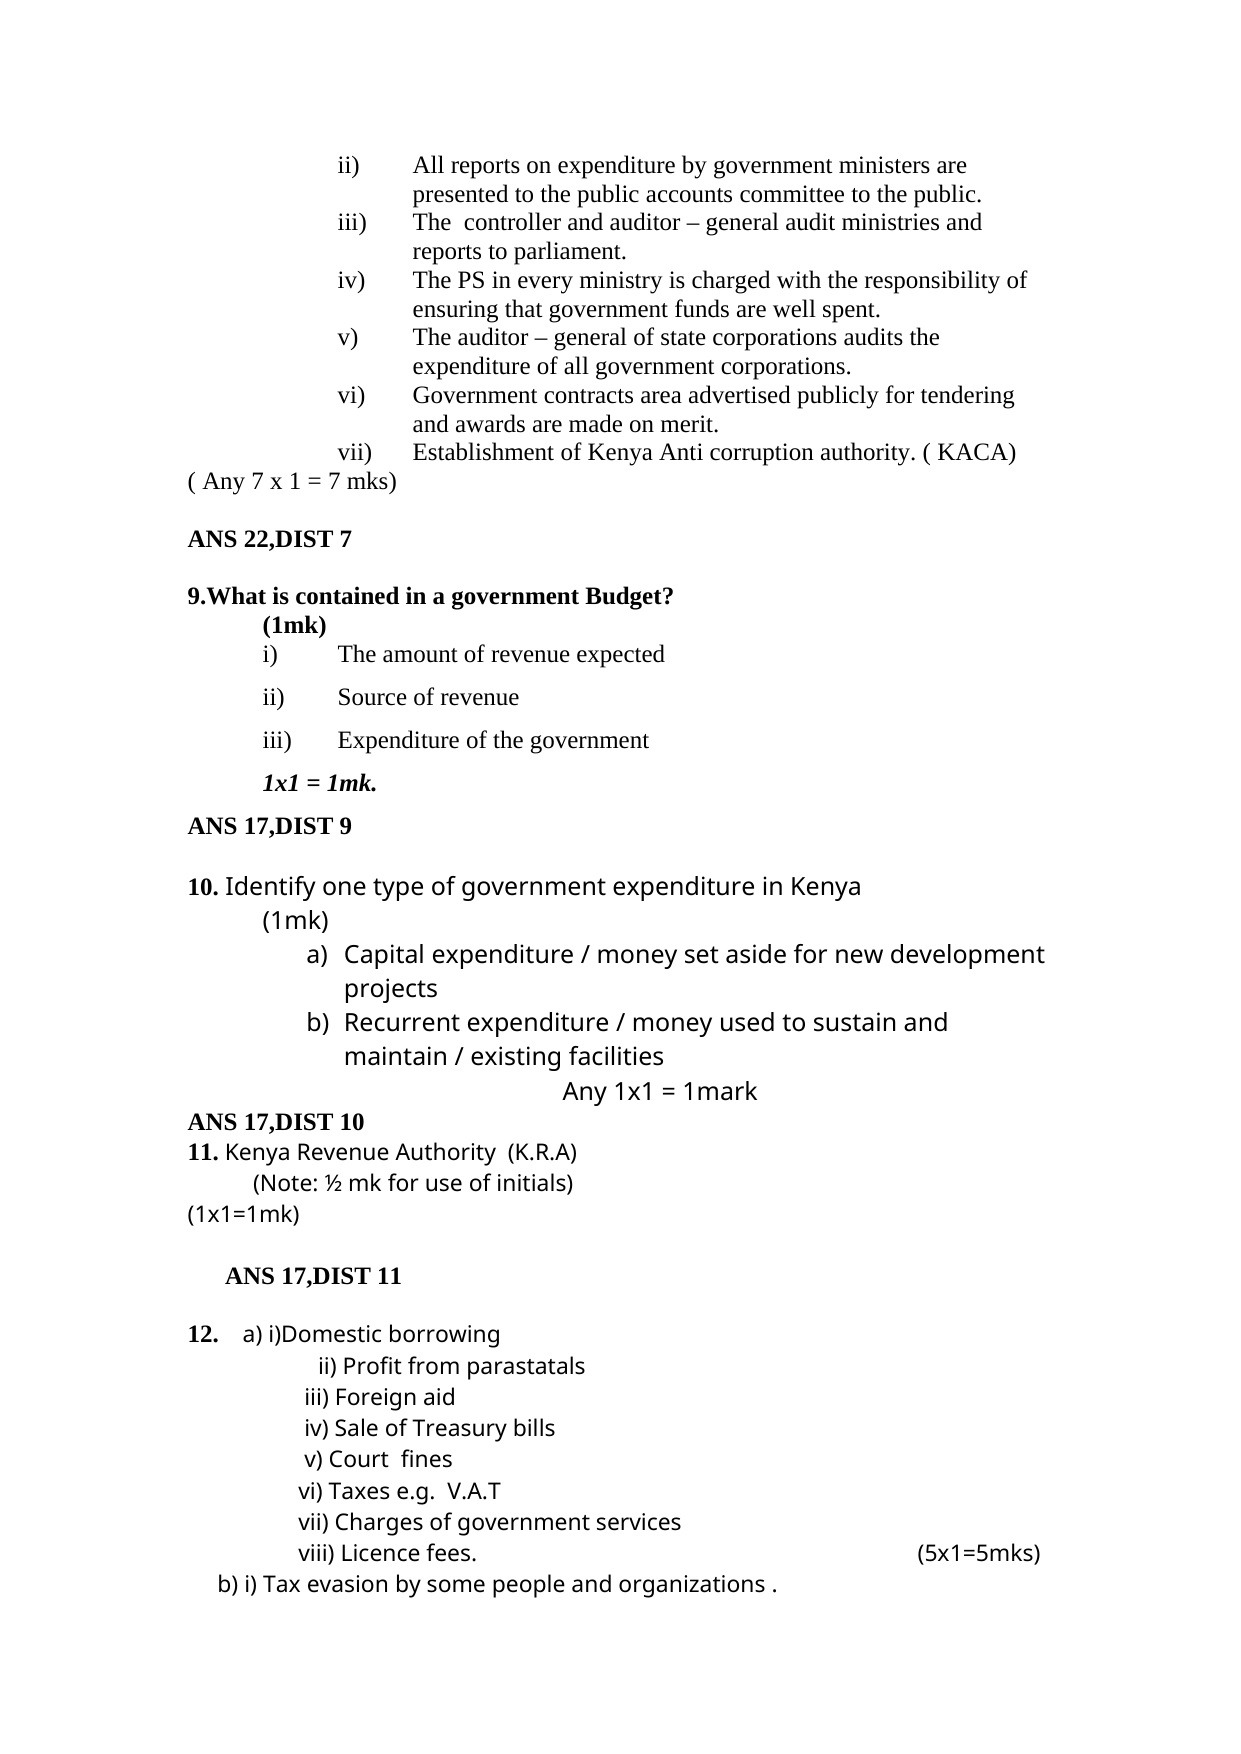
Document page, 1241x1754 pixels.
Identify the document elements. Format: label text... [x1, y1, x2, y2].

list Source of revenue [262, 682, 1053, 711]
text vii) Charges of government services [187, 1506, 1053, 1537]
text viii) Licence fees. (5x1=5mks) [187, 1537, 1053, 1568]
text vii) Establishment of Kenya Anti corruption authority. ( KACA) ( Any 7 x 1 = 7 mks) [187, 437, 1053, 495]
text 12. a) i)Domestic borrowing [187, 1318, 1053, 1350]
text b) i) Tax evasion by some people and organizations . [187, 1568, 1053, 1600]
text 11. Kenya Revenue Authority (K.R.A) [187, 1136, 1053, 1167]
text vi) Taxes e.g. V.A.T [187, 1475, 1053, 1506]
text 10. Identify one type of government expenditure in Kenya (1mk) [187, 869, 1053, 937]
list Recurrent expenditure / money used to sustain and maintain / existing facilities Any 1x1 = 1mark [306, 1005, 1053, 1107]
text ANS 17,DIST 9 [187, 811, 1053, 840]
text iii) The controller and auditor – general audit ministries and reports to parliament. [337, 207, 1053, 265]
text iii) Foreign aid [187, 1381, 1053, 1412]
text v) The auditor – general of state corporations audits the expenditure of all government corporations. [337, 322, 1053, 380]
text ii) Profit from parastatals [187, 1350, 1053, 1381]
text v) Court fines [187, 1443, 1053, 1475]
text ANS 22,DIST 7 [187, 524, 1053, 552]
text (Note: ½ mk for use of initials) (1x1=1mk) [187, 1167, 1053, 1230]
list Capital expenditure / money set aside for new development projects [306, 937, 1053, 1005]
text ANS 17,DIST 10 [187, 1107, 1053, 1136]
text vi) Government contracts area advertised publicly for tendering and awards are made on merit. [337, 380, 1053, 437]
text 9.What is contained in a government Budget? (1mk) [187, 581, 1053, 639]
text iii) Expenditure of the government 1x1 = 1mk. [225, 725, 1053, 797]
text i) The amount of revenue expected [187, 639, 1053, 667]
text iv) The PS in every ministry is charged with the responsibility of ensuring that government funds are well spent. [337, 265, 1053, 322]
text iv) Sale of Treasury bills [187, 1412, 1053, 1443]
text ii) All reports on expenditure by government ministers are presented to the public accounts committee to the public. [337, 150, 1053, 207]
text ANS 17,DIST 11 [187, 1261, 1053, 1290]
